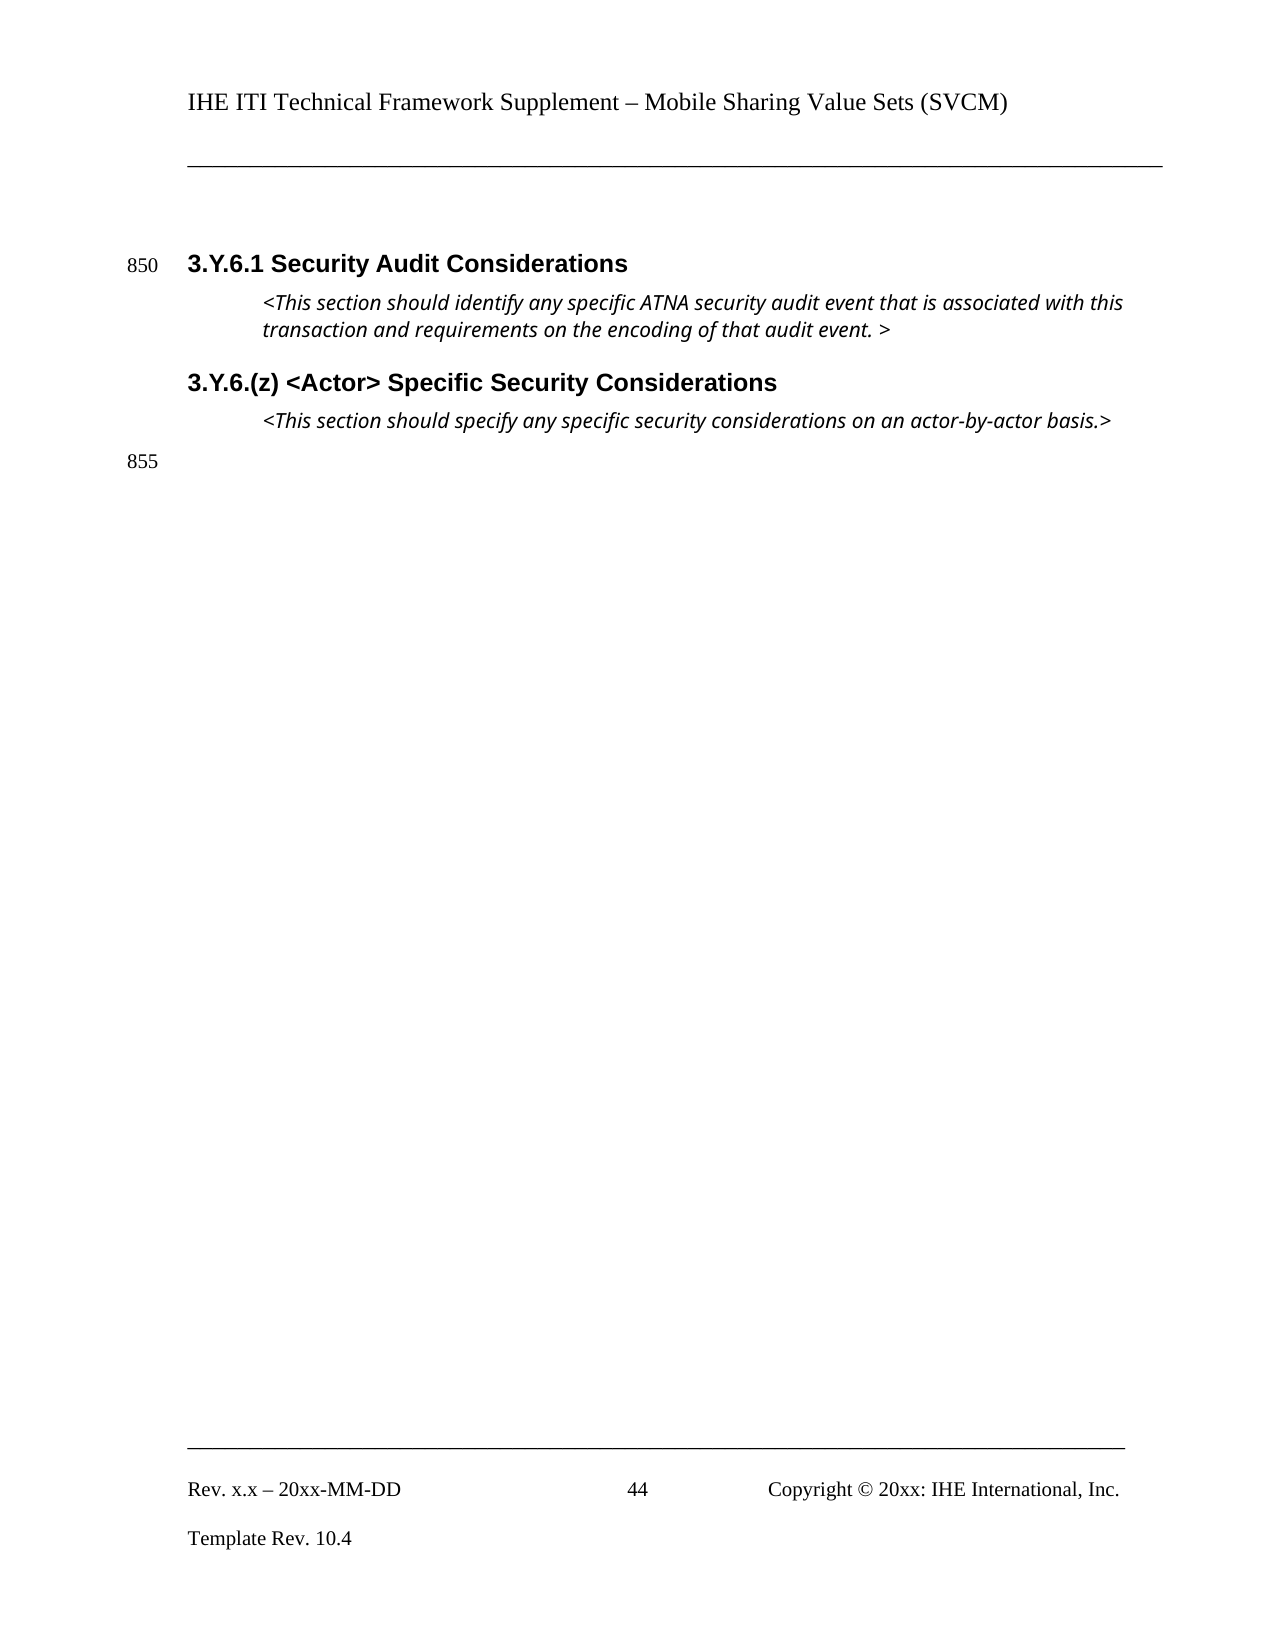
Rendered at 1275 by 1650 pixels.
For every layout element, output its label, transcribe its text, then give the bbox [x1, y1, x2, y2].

subtitle 3.Y.6.1 Security Audit Considerations [187, 249, 1162, 278]
text <This section should identify any specific ATNA security audit event that is associated with this transaction and requirements on the encoding of that audit event. > [262, 288, 1162, 342]
text <This section should specify any specific security considerations on an actor-by-actor basis.> [262, 407, 1162, 434]
subtitle 3.Y.6.(z) <Actor> Specific Security Considerations [187, 367, 1162, 396]
